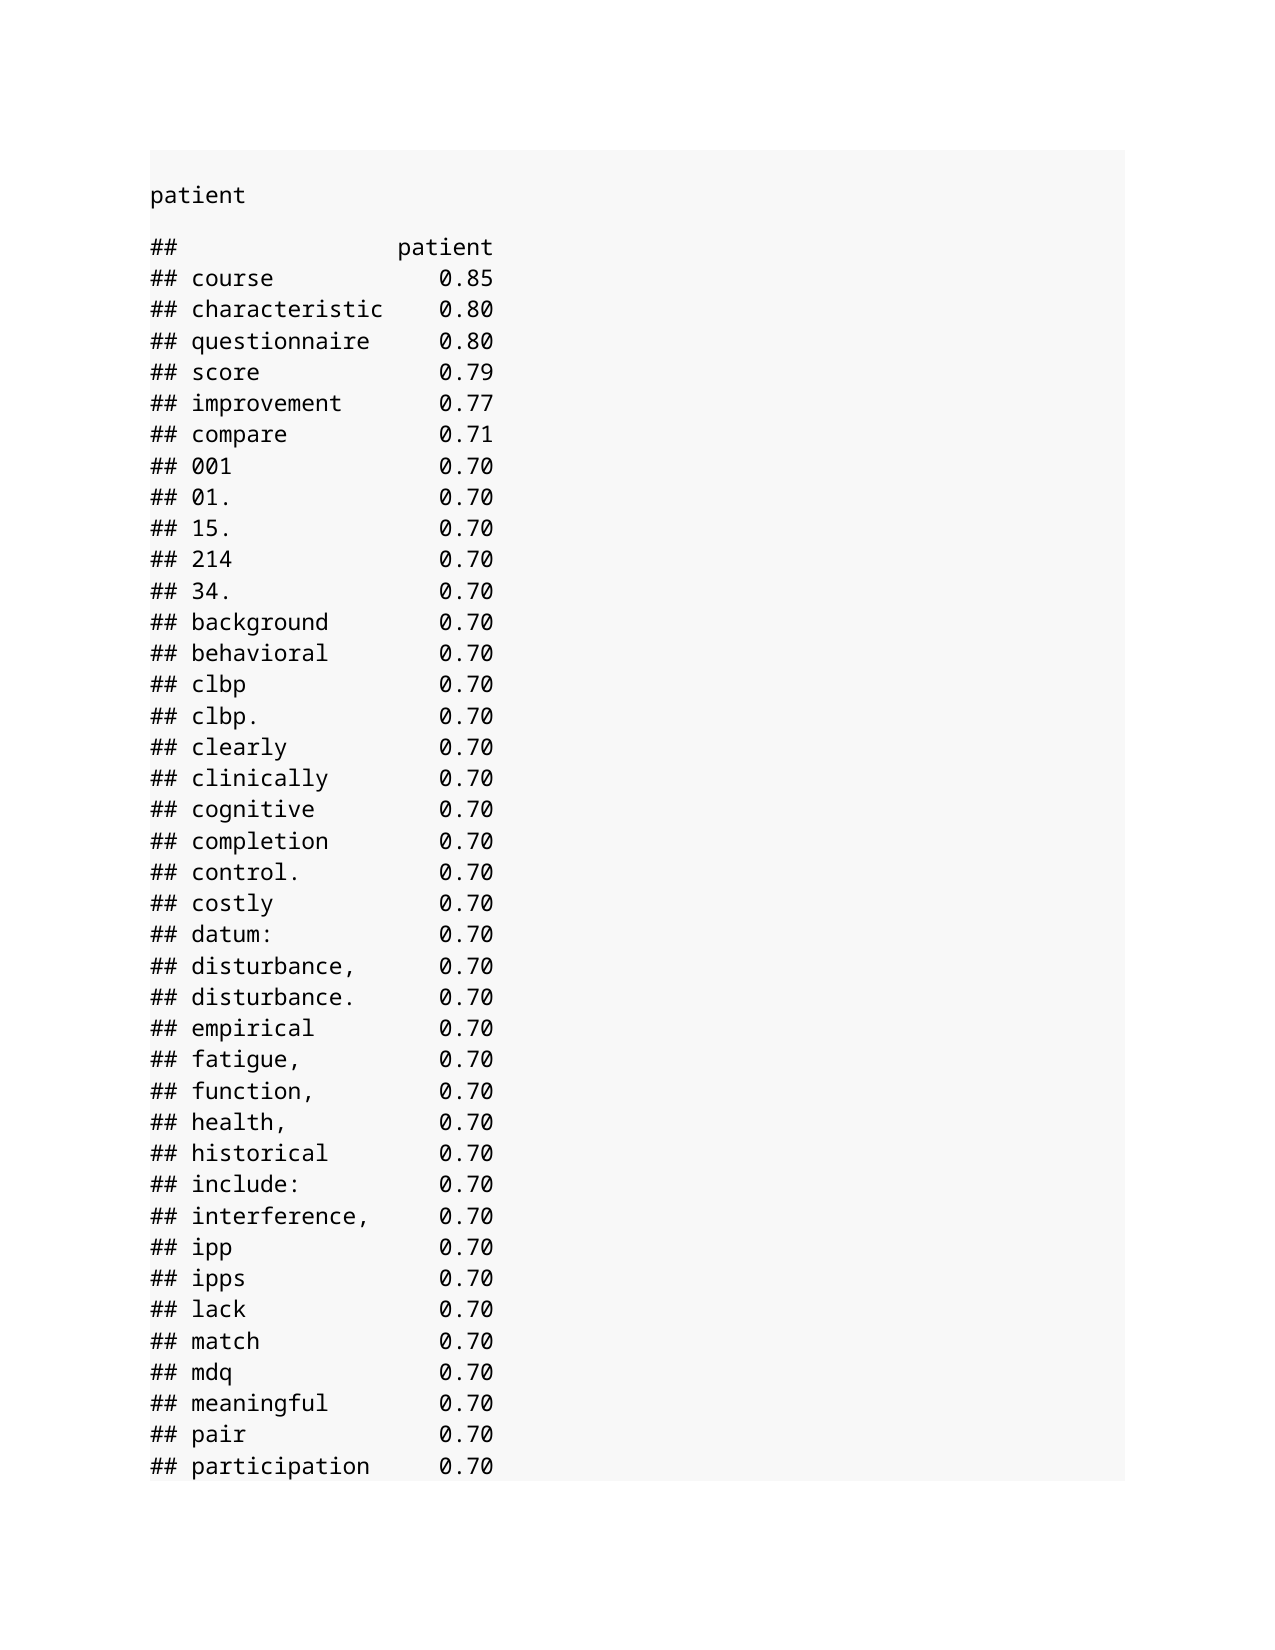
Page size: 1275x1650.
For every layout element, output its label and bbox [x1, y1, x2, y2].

text [150, 231, 1125, 1481]
text [150, 150, 1125, 210]
